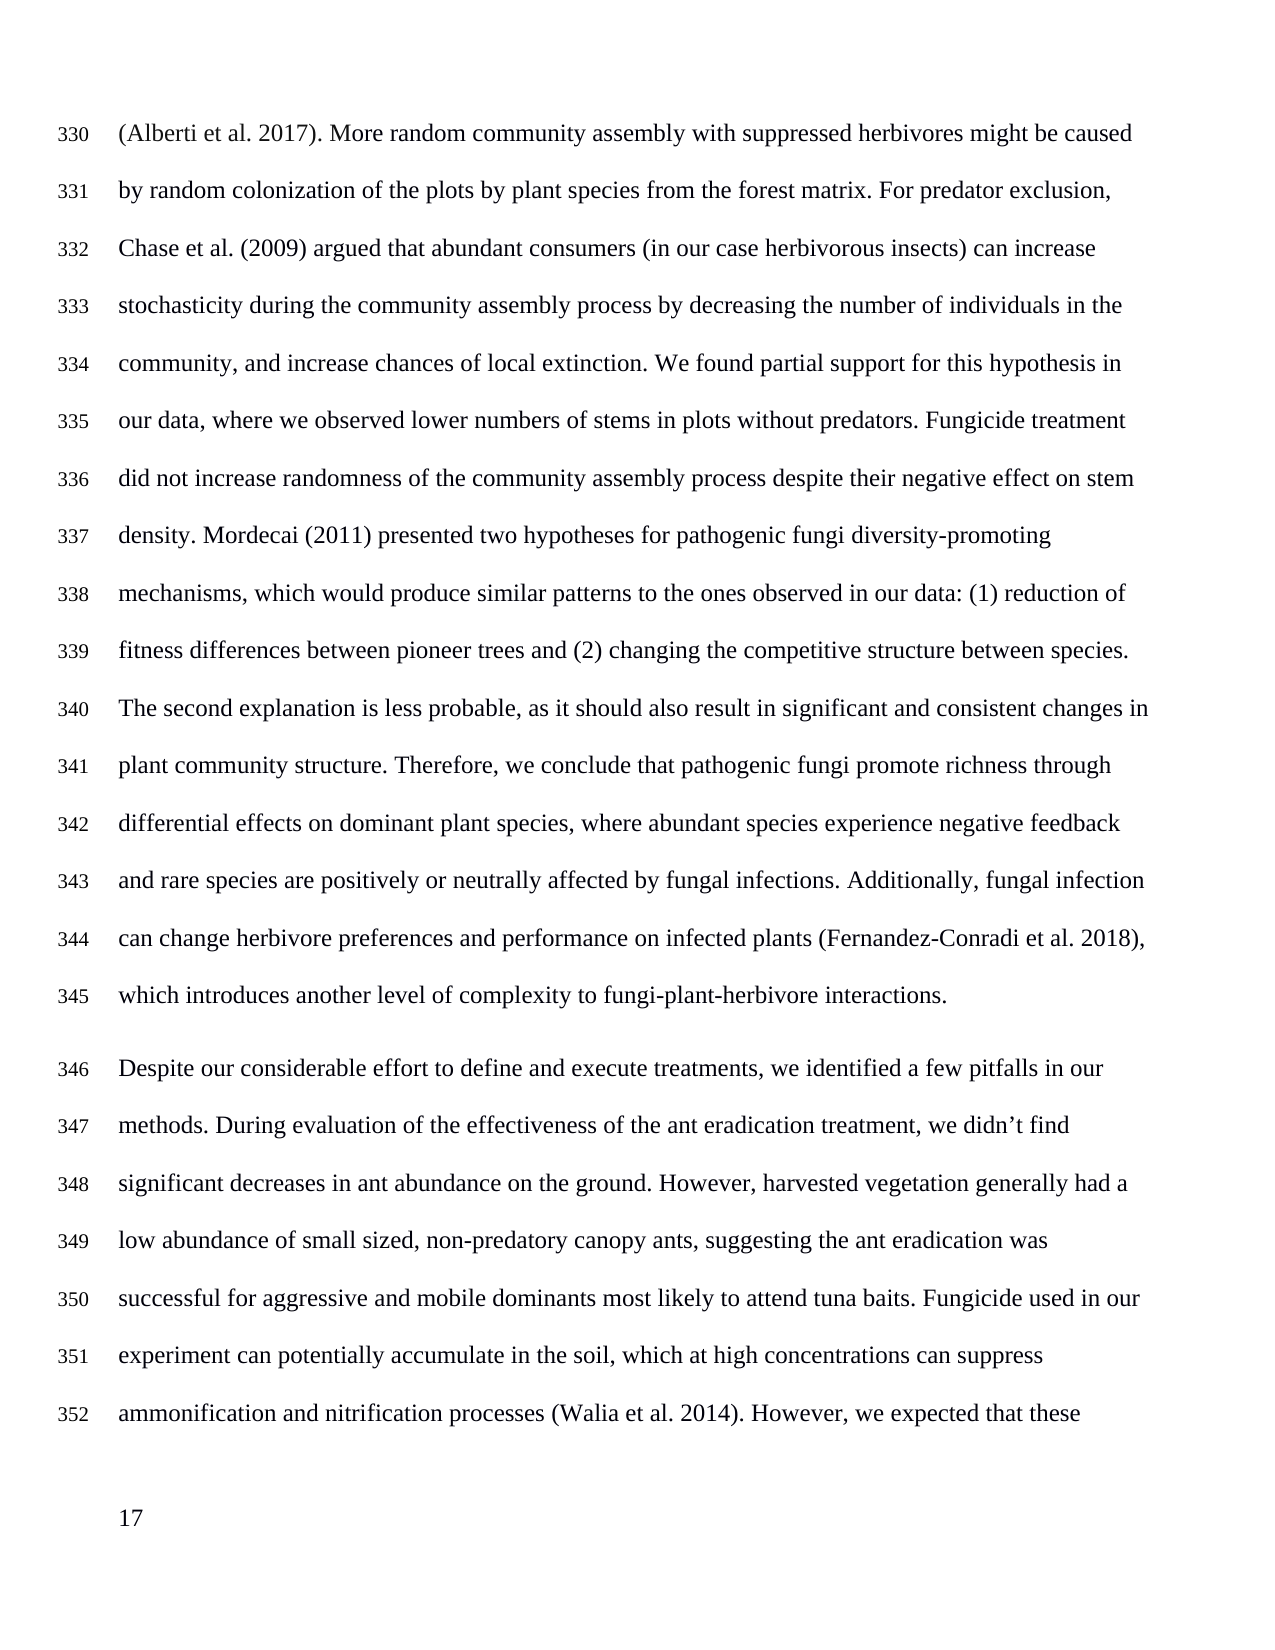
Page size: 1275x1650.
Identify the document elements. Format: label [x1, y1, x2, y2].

text [118, 118, 1157, 1009]
text [118, 1053, 1157, 1426]
